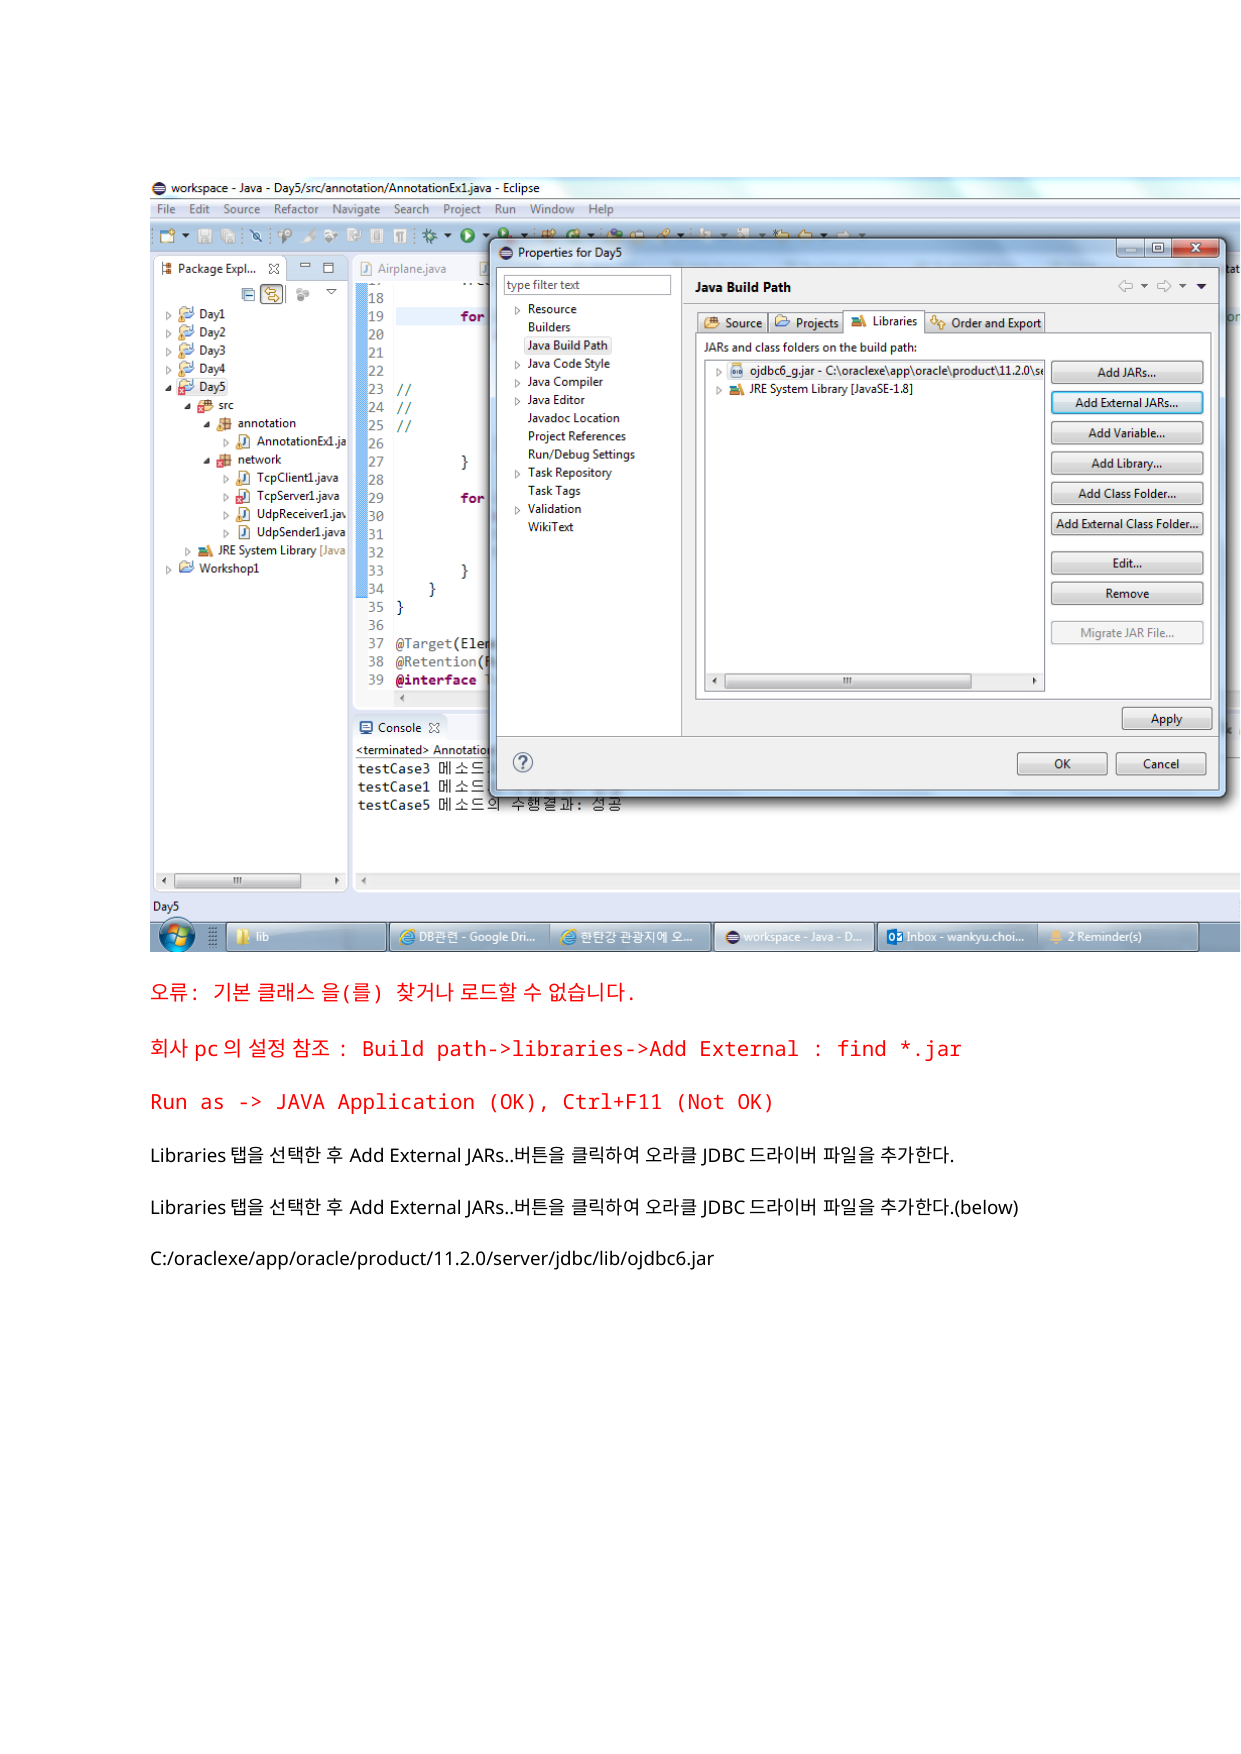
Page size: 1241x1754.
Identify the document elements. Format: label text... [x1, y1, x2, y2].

text 오류: 기본 클래스 을(를) 찾거나 로드할 수 없습니다. [150, 976, 1090, 1006]
text C:/oraclexe/app/oracle/product/11.2.0/server/jdbc/lib/ojdbc6.jar [150, 1245, 1090, 1271]
text Libraries탭을 선택한 후 Add External JARs..버튼을 클릭하여 오라클 JDBC드라이버 파일을 추가한다.(below) [150, 1193, 1090, 1220]
text Run as -> JAVA Application (OK), Ctrl+F11 (Not OK) [150, 1087, 1090, 1116]
text 회사 pc의 설정 참조 : Build path->libraries->Add External : find *.jar [150, 1032, 1090, 1062]
text Libraries탭을 선택한 후 Add External JARs..버튼을 클릭하여 오라클 JDBC드라이버 파일을 추가한다. [150, 1141, 1090, 1168]
picture [150, 177, 1241, 952]
